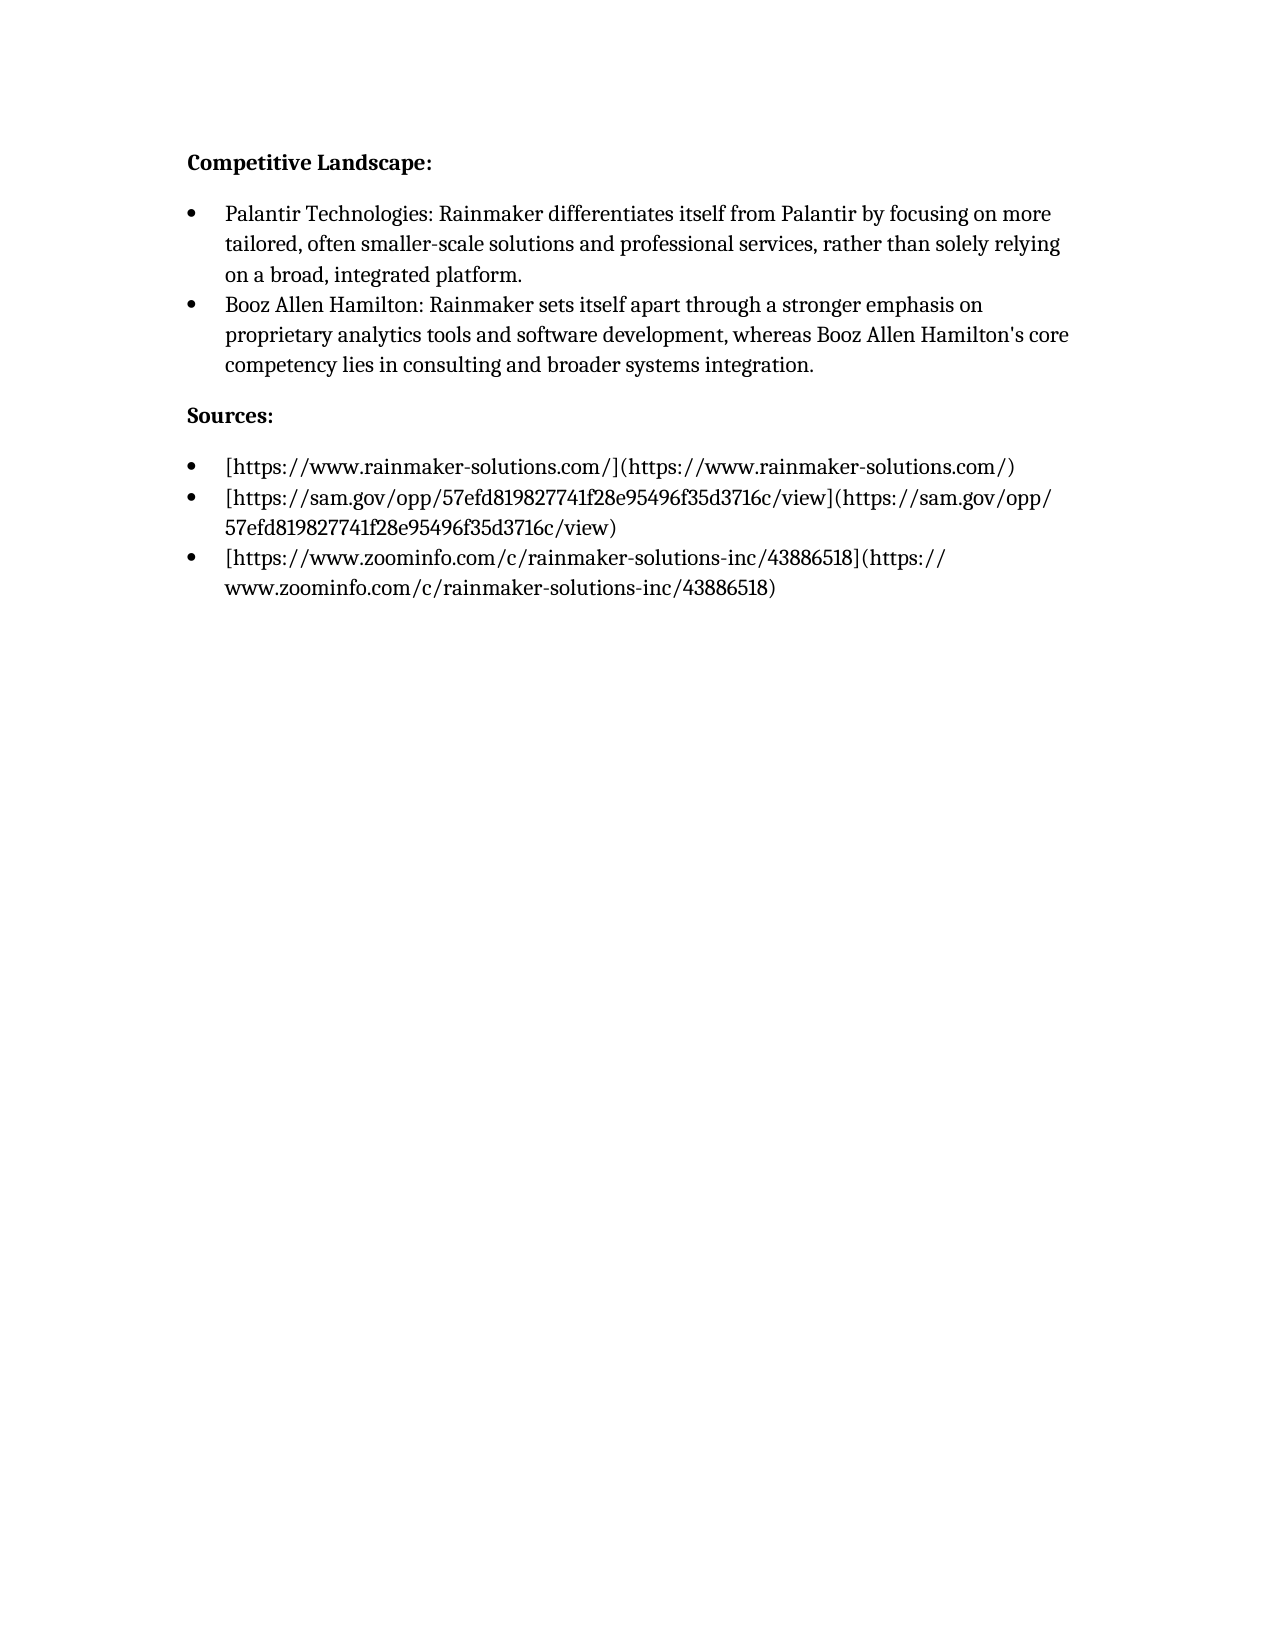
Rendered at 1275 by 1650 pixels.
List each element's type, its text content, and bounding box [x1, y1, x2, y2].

text Sources: [187, 403, 1087, 429]
list [https://sam.gov/opp/57efd819827741f28e95496f35d3716c/view](https://sam.gov/opp/57efd819827741f28e95496f35d3716c/view) [187, 484, 1087, 541]
list Palantir Technologies: Rainmaker differentiates itself from Palantir by focusing on more tailored, often smaller-scale solutions and professional services, rather than solely relying on a broad, integrated platform. [187, 201, 1087, 288]
list [https://www.rainmaker-solutions.com/](https://www.rainmaker-solutions.com/) [187, 454, 1087, 481]
list [https://www.zoominfo.com/c/rainmaker-solutions-inc/43886518](https://www.zoominfo.com/c/rainmaker-solutions-inc/43886518) [187, 545, 1087, 601]
text Competitive Landscape: [187, 150, 1087, 176]
list Booz Allen Hamilton: Rainmaker sets itself apart through a stronger emphasis on proprietary analytics tools and software development, whereas Booz Allen Hamilton's core competency lies in consulting and broader systems integration. [187, 292, 1087, 378]
